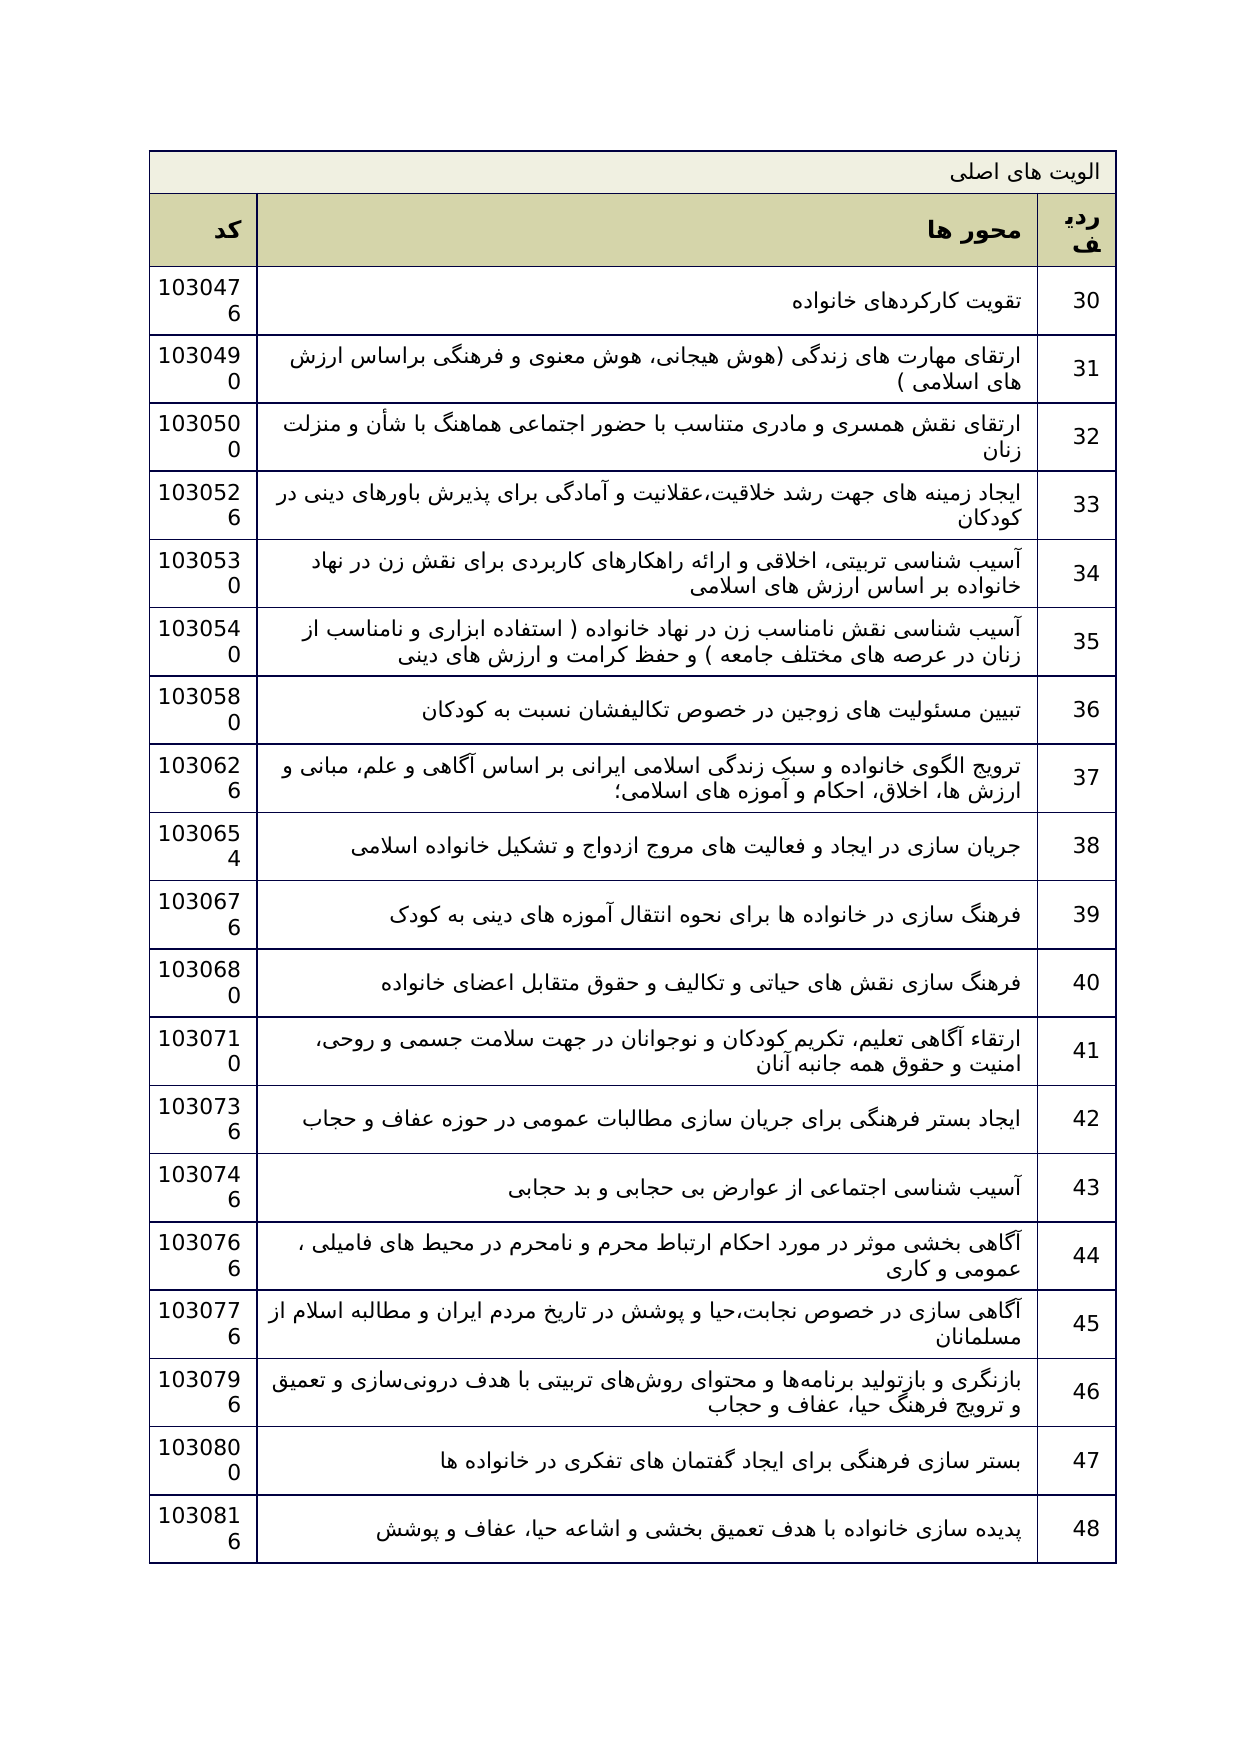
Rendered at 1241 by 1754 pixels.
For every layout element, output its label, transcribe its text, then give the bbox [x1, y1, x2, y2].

table_cell تقویت کارکردهای خانواده [258, 267, 1037, 334]
table_cell ردیف [1038, 194, 1115, 266]
table_cell 47 [1038, 1427, 1115, 1494]
table_cell 43 [1038, 1154, 1115, 1221]
table_cell 1030580 [150, 677, 256, 743]
table_cell 41 [1038, 1018, 1115, 1084]
table_cell 1030746 [150, 1154, 256, 1221]
table_cell 1030626 [150, 745, 256, 812]
table_cell 30 [1038, 267, 1115, 334]
table_cell 39 [1038, 881, 1115, 948]
table_cell 45 [1038, 1291, 1115, 1357]
table_cell پدیده سازی خانواده‌ با هدف تعمیق بخشی و اشاعه حیا، عفاف و پوشش [258, 1496, 1037, 1562]
table_cell 1030680 [150, 950, 256, 1016]
table_cell 44 [1038, 1223, 1115, 1289]
table_cell 1030530 [150, 540, 256, 607]
table_cell 31 [1038, 336, 1115, 402]
table_cell 42 [1038, 1086, 1115, 1153]
table_cell ارتقای مهارت های زندگی (هوش هیجانی، هوش معنوی و فرهنگی براساس ارزش های اسلامی ) [258, 336, 1037, 402]
table_cell بازنگری و بازتولید برنامه‌ها و محتوای روش‌های تربیتی با هدف درونی‌سازی و تعمیق و ترویج فرهنگ حیا، عفاف و حجاب [258, 1359, 1037, 1426]
table_cell 1030476 [150, 267, 256, 334]
table_cell 1030500 [150, 404, 256, 470]
table_cell 36 [1038, 677, 1115, 743]
table_cell 1030796 [150, 1359, 256, 1426]
table_cell 1030654 [150, 813, 256, 880]
table_cell 1030736 [150, 1086, 256, 1153]
table_cell جریان سازی در ایجاد و فعالیت های مروج ازدواج و تشکیل خانواده اسلامی [258, 813, 1037, 880]
table_cell 1030710 [150, 1018, 256, 1084]
table_cell تبیین مسئولیت های زوجین در خصوص تکالیفشان نسبت به کودکان [258, 677, 1037, 743]
table_cell 1030540 [150, 608, 256, 675]
table_cell 33 [1038, 472, 1115, 539]
table_cell کد [150, 194, 256, 266]
table_cell محور ها [258, 194, 1037, 266]
table_cell ارتقای نقش همسری و مادری متناسب با حضور اجتماعی هماهنگ با شأن و منزلت زنان [258, 404, 1037, 470]
table_cell 1030816 [150, 1496, 256, 1562]
table_cell 46 [1038, 1359, 1115, 1426]
table_cell ایجاد بستر فرهنگی برای جریان سازی مطالبات عمومی در حوزه عفاف و حجاب [258, 1086, 1037, 1153]
table_cell 1030800 [150, 1427, 256, 1494]
table_cell 48 [1038, 1496, 1115, 1562]
table_cell 38 [1038, 813, 1115, 880]
table_cell آگاهی سازی در خصوص نجابت،حیا و پوشش در تاریخ مردم ایران و مطالبه اسلام از مسلمانان [258, 1291, 1037, 1357]
table_cell فرهنگ سازی در خانواده ها برای نحوه انتقال آموزه های دینی به کودک [258, 881, 1037, 948]
table_cell آسیب شناسی اجتماعی از عوارض بی حجابی و بد حجابی [258, 1154, 1037, 1221]
table_cell 35 [1038, 608, 1115, 675]
table_cell الویت های اصلی [150, 152, 1115, 193]
table_cell ترویج الگوی خانواده و سبک زندگی اسلامی ایرانی بر اساس آگاهی و علم، مبانی و ارزش ها، اخلاق، احکام و آموزه های اسلامی؛ [258, 745, 1037, 812]
table_cell 1030526 [150, 472, 256, 539]
table_cell 32 [1038, 404, 1115, 470]
table_cell بستر سازی فرهنگی برای ایجاد گفتمان های تفکری در خانواده ها [258, 1427, 1037, 1494]
table_cell 34 [1038, 540, 1115, 607]
table_cell ایجاد زمینه های جهت رشد خلاقیت،عقلانیت و آمادگی برای پذیرش باورهای دینی در کودکان [258, 472, 1037, 539]
table_cell آگاهی بخشی موثر در مورد احکام ارتباط محرم و نامحرم در محیط های فامیلی ، عمومی و کاری [258, 1223, 1037, 1289]
table_cell 1030676 [150, 881, 256, 948]
table_cell ارتقاء آگاهی تعلیم، تکریم کودکان و نوجوانان در جهت سلامت جسمی و روحی، امنیت و حقوق همه جانبه آنان [258, 1018, 1037, 1084]
table_cell 1030490 [150, 336, 256, 402]
table_cell 37 [1038, 745, 1115, 812]
table_cell فرهنگ سازی نقش های حیاتی و تکالیف و حقوق متقابل اعضای خانواده [258, 950, 1037, 1016]
table_cell آسیب شناسی نقش نامناسب زن در نهاد خانواده ( استفاده ابزاری و نامناسب از زنان در عرصه های مختلف جامعه ) و حفظ کرامت و ارزش های دینی [258, 608, 1037, 675]
table_cell 40 [1038, 950, 1115, 1016]
table_cell آسیب شناسی تربیتی، اخلاقی و ارائه راهکارهای کاربردی برای نقش زن در نهاد خانواده بر اساس ارزش های اسلامی [258, 540, 1037, 607]
table_cell 1030766 [150, 1223, 256, 1289]
table_cell 1030776 [150, 1291, 256, 1357]
